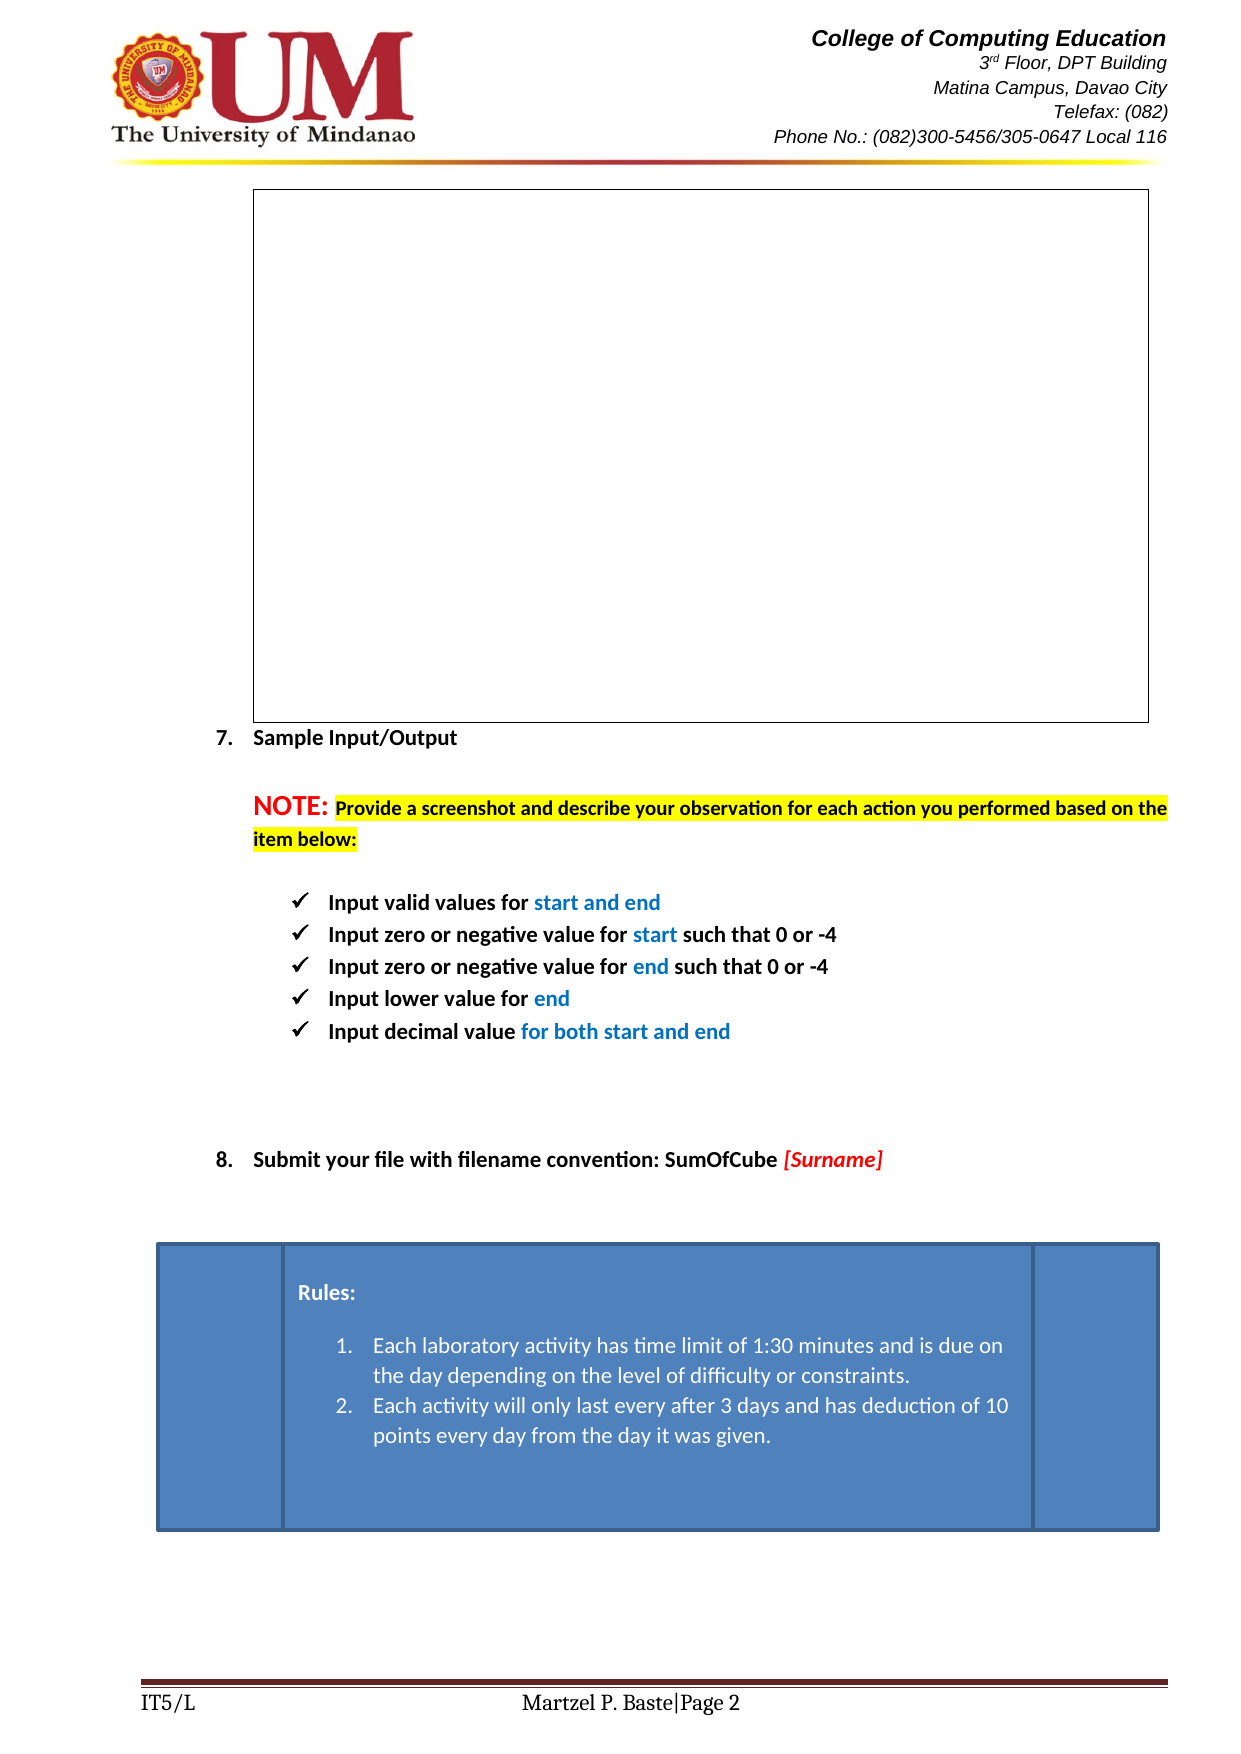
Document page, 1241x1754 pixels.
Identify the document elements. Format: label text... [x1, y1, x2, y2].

list Submit your file with filename convention: SumOfCube [Surname] [216, 1146, 1168, 1173]
list Input zero or negative value for start such that 0 or -4 [291, 920, 1168, 948]
list Input zero or negative value for end such that 0 or -4 [291, 952, 1168, 980]
picture [110, 16, 1162, 176]
list NOTE: Provide a screenshot and describe your observation for each action you performed based on the item below: [253, 787, 1168, 852]
table_header [254, 190, 1148, 722]
list Input decimal value for both start and end [291, 1017, 1168, 1045]
list Sample Input/Output [216, 723, 1168, 751]
list Input valid values for start and end [291, 888, 1168, 916]
list Input lower value for end [291, 984, 1168, 1013]
